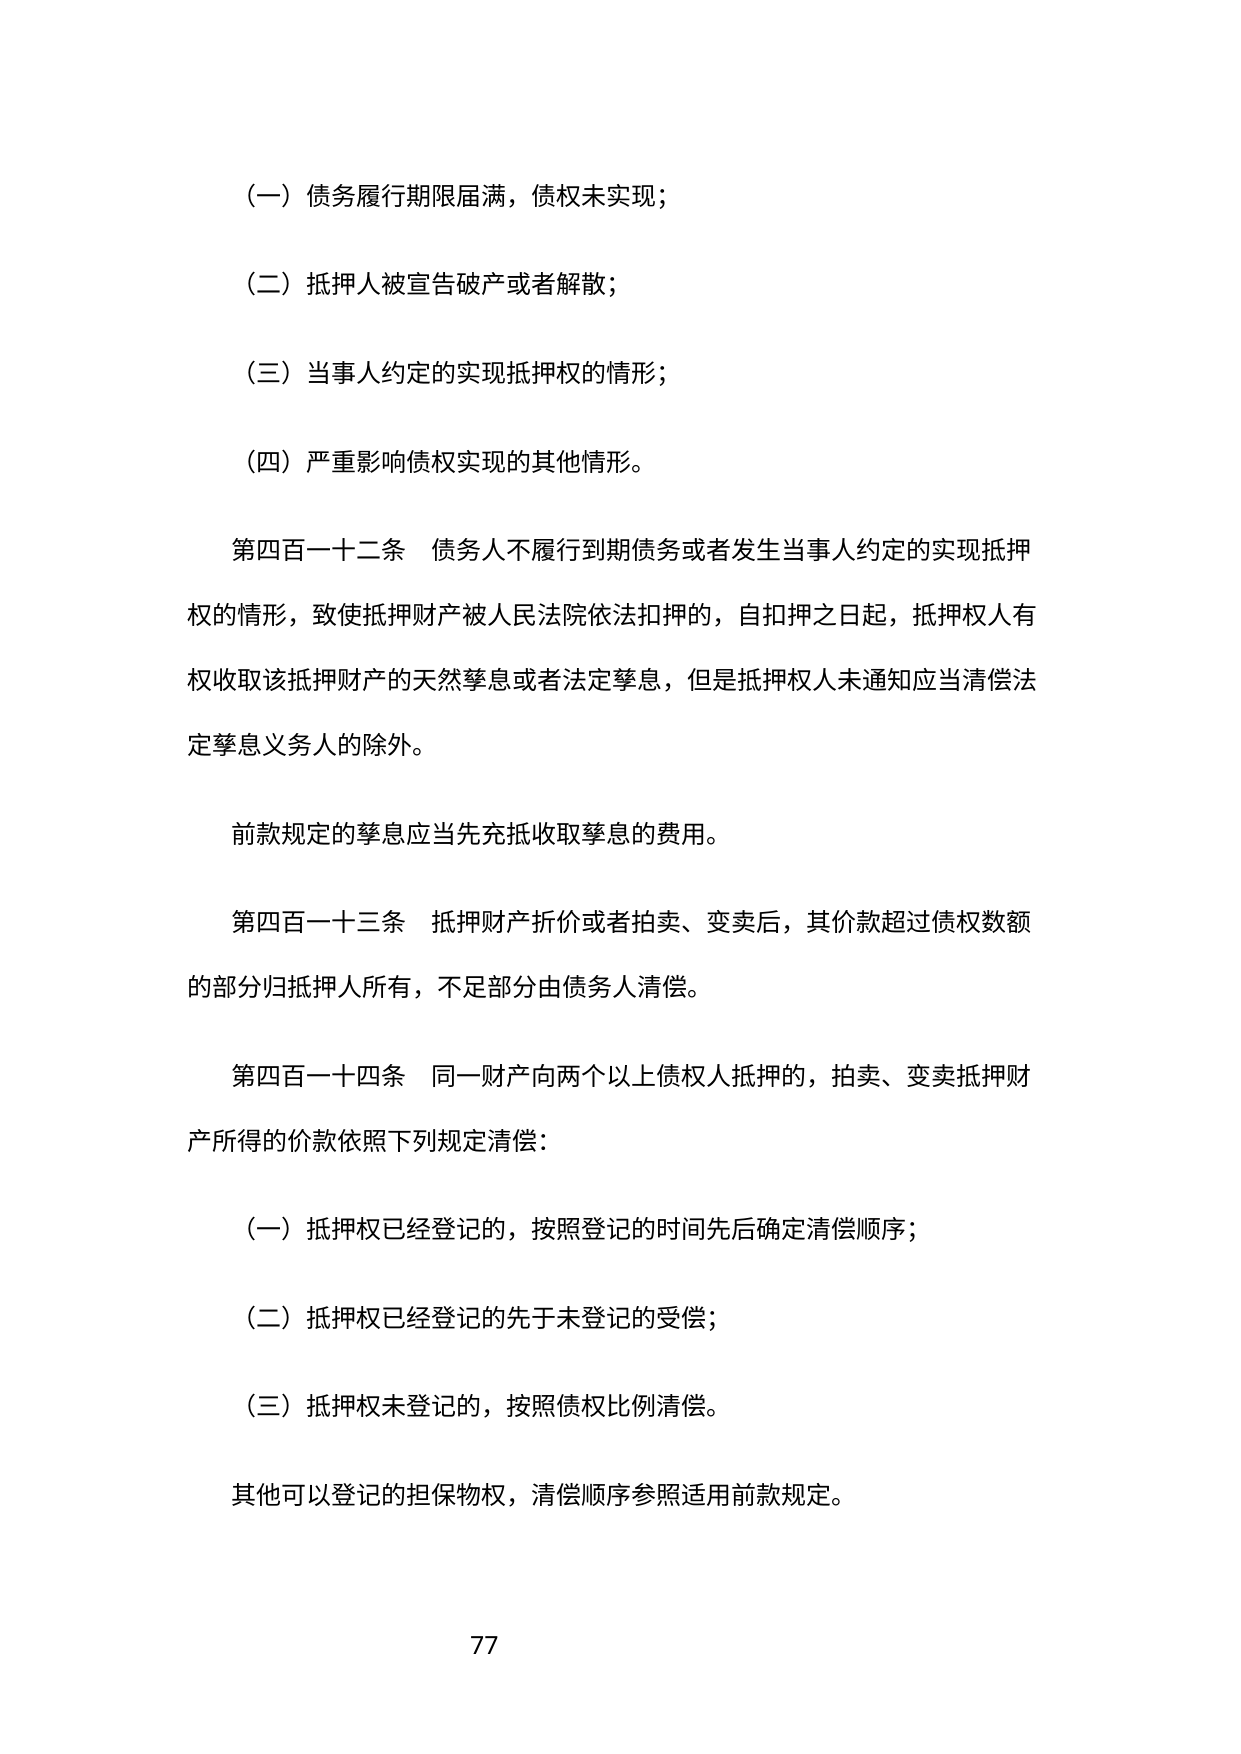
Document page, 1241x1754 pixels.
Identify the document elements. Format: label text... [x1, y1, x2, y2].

text （三）当事人约定的实现抵押权的情形； [187, 339, 1053, 404]
text 第四百一十四条 同一财产向两个以上债权人抵押的，拍卖、变卖抵押财产所得的价款依照下列规定清偿： [187, 1042, 1053, 1172]
text 其他可以登记的担保物权，清偿顺序参照适用前款规定。 [187, 1461, 1053, 1526]
text 第四百一十二条 债务人不履行到期债务或者发生当事人约定的实现抵押权的情形，致使抵押财产被人民法院依法扣押的，自扣押之日起，抵押权人有权收取该抵押财产的天然孳息或者法定孳息，但是抵押权人未通知应当清偿法定孳息义务人的除外。 [187, 516, 1053, 776]
text 第四百一十三条 抵押财产折价或者拍卖、变卖后，其价款超过债权数额的部分归抵押人所有，不足部分由债务人清偿。 [187, 888, 1053, 1018]
text （一）抵押权已经登记的，按照登记的时间先后确定清偿顺序； [187, 1195, 1053, 1260]
text （四）严重影响债权实现的其他情形。 [187, 428, 1053, 493]
text （一）债务履行期限届满，债权未实现； [187, 162, 1053, 227]
text （二）抵押权已经登记的先于未登记的受偿； [187, 1284, 1053, 1349]
text （三）抵押权未登记的，按照债权比例清偿。 [187, 1372, 1053, 1437]
text （二）抵押人被宣告破产或者解散； [187, 251, 1053, 316]
text 前款规定的孳息应当先充抵收取孳息的费用。 [187, 800, 1053, 865]
